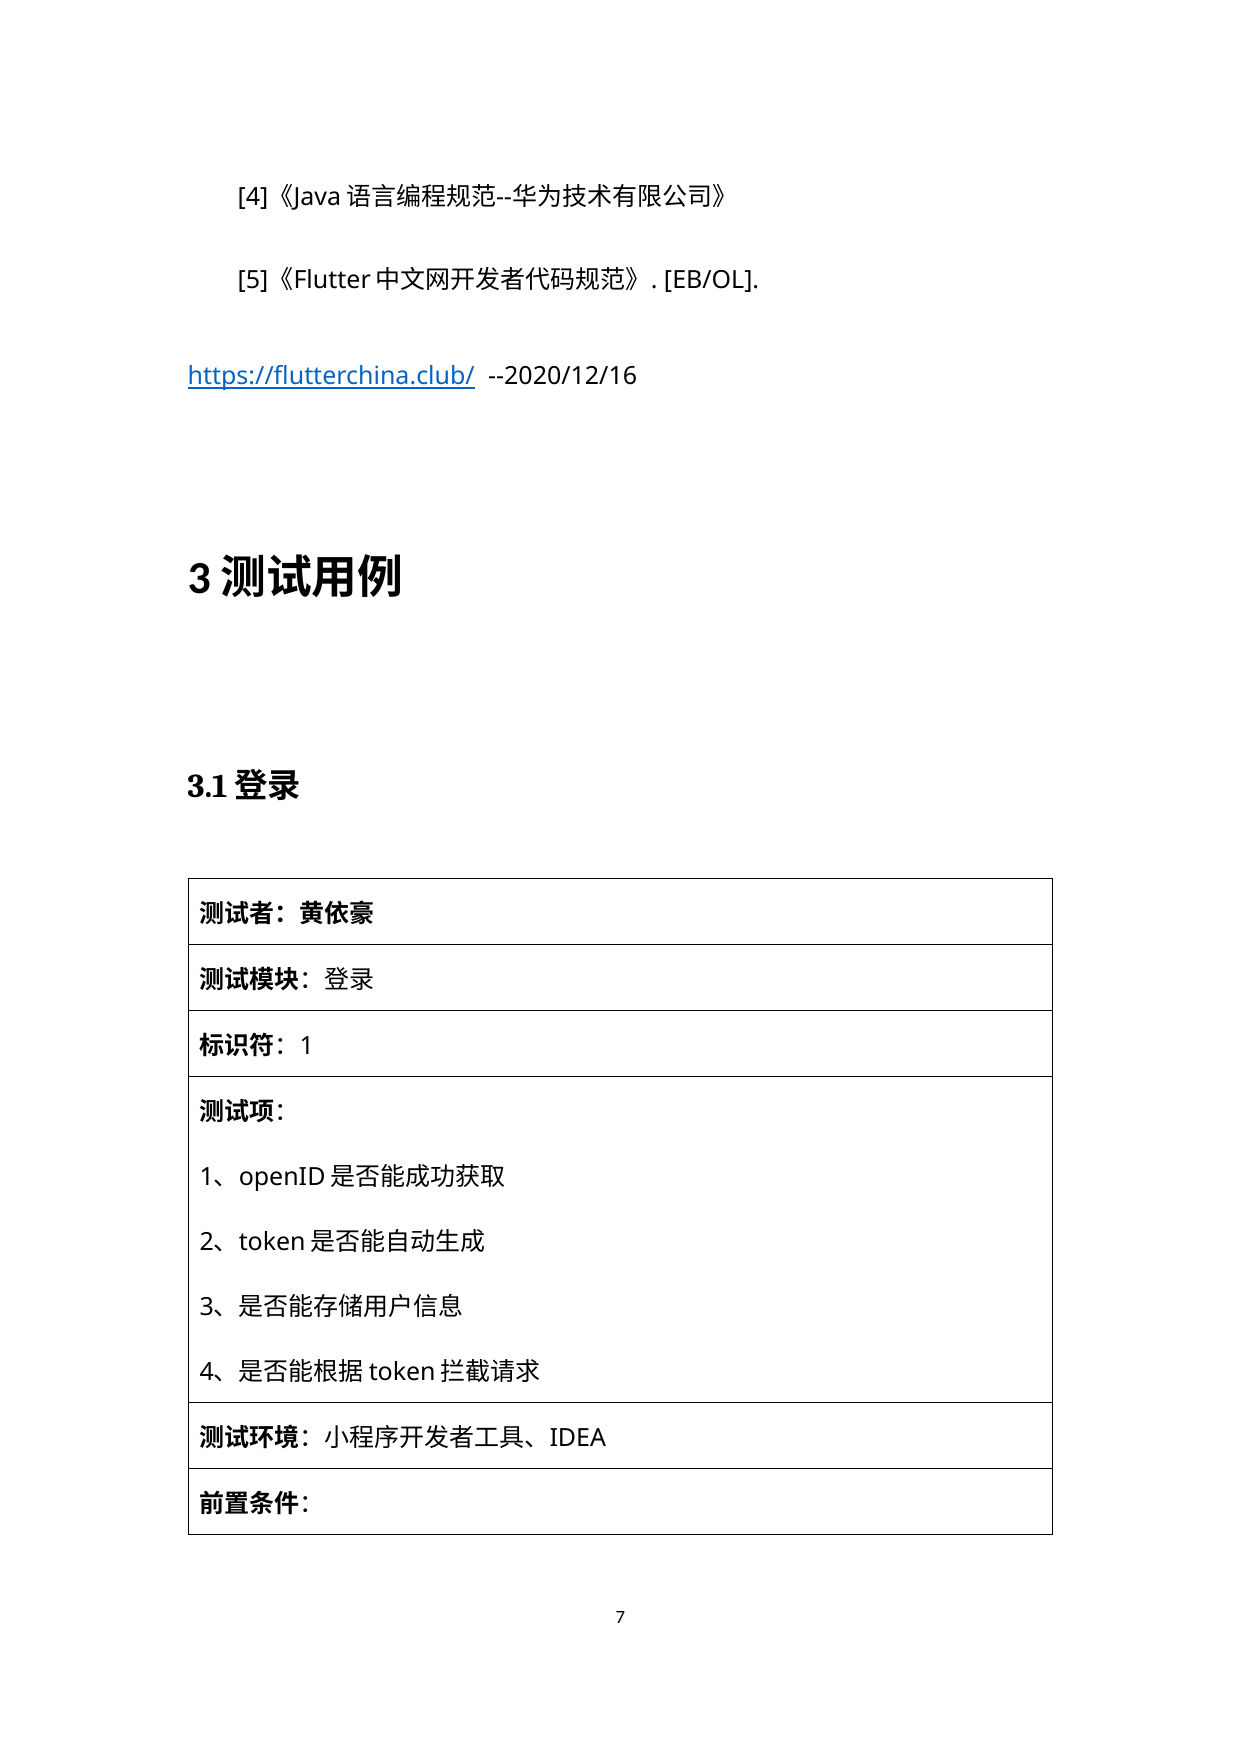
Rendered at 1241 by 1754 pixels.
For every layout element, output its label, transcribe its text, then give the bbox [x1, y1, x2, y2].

table_header 测试者：黄依豪 [189, 879, 1052, 944]
table_cell 测试项： openID是否能成功获取 token是否能自动生成 是否能存储用户信息 是否能根据token拦截请求 [189, 1077, 1052, 1402]
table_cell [189, 1469, 1052, 1534]
text [4]《Java语言编程规范--华为技术有限公司》 [187, 162, 1053, 227]
table_cell 测试模块：登录 [189, 945, 1052, 1010]
subtitle 3.1登录 [187, 750, 1053, 815]
table_cell 标识符：1 [189, 1011, 1052, 1076]
text [5]《Flutter中文网开发者代码规范》. [EB/OL]. https://flutterchina.club/ --2020/12/16 [187, 245, 1053, 408]
subtitle 3测试用例 [187, 525, 1053, 622]
table_cell 测试环境：小程序开发者工具、IDEA [189, 1403, 1052, 1468]
